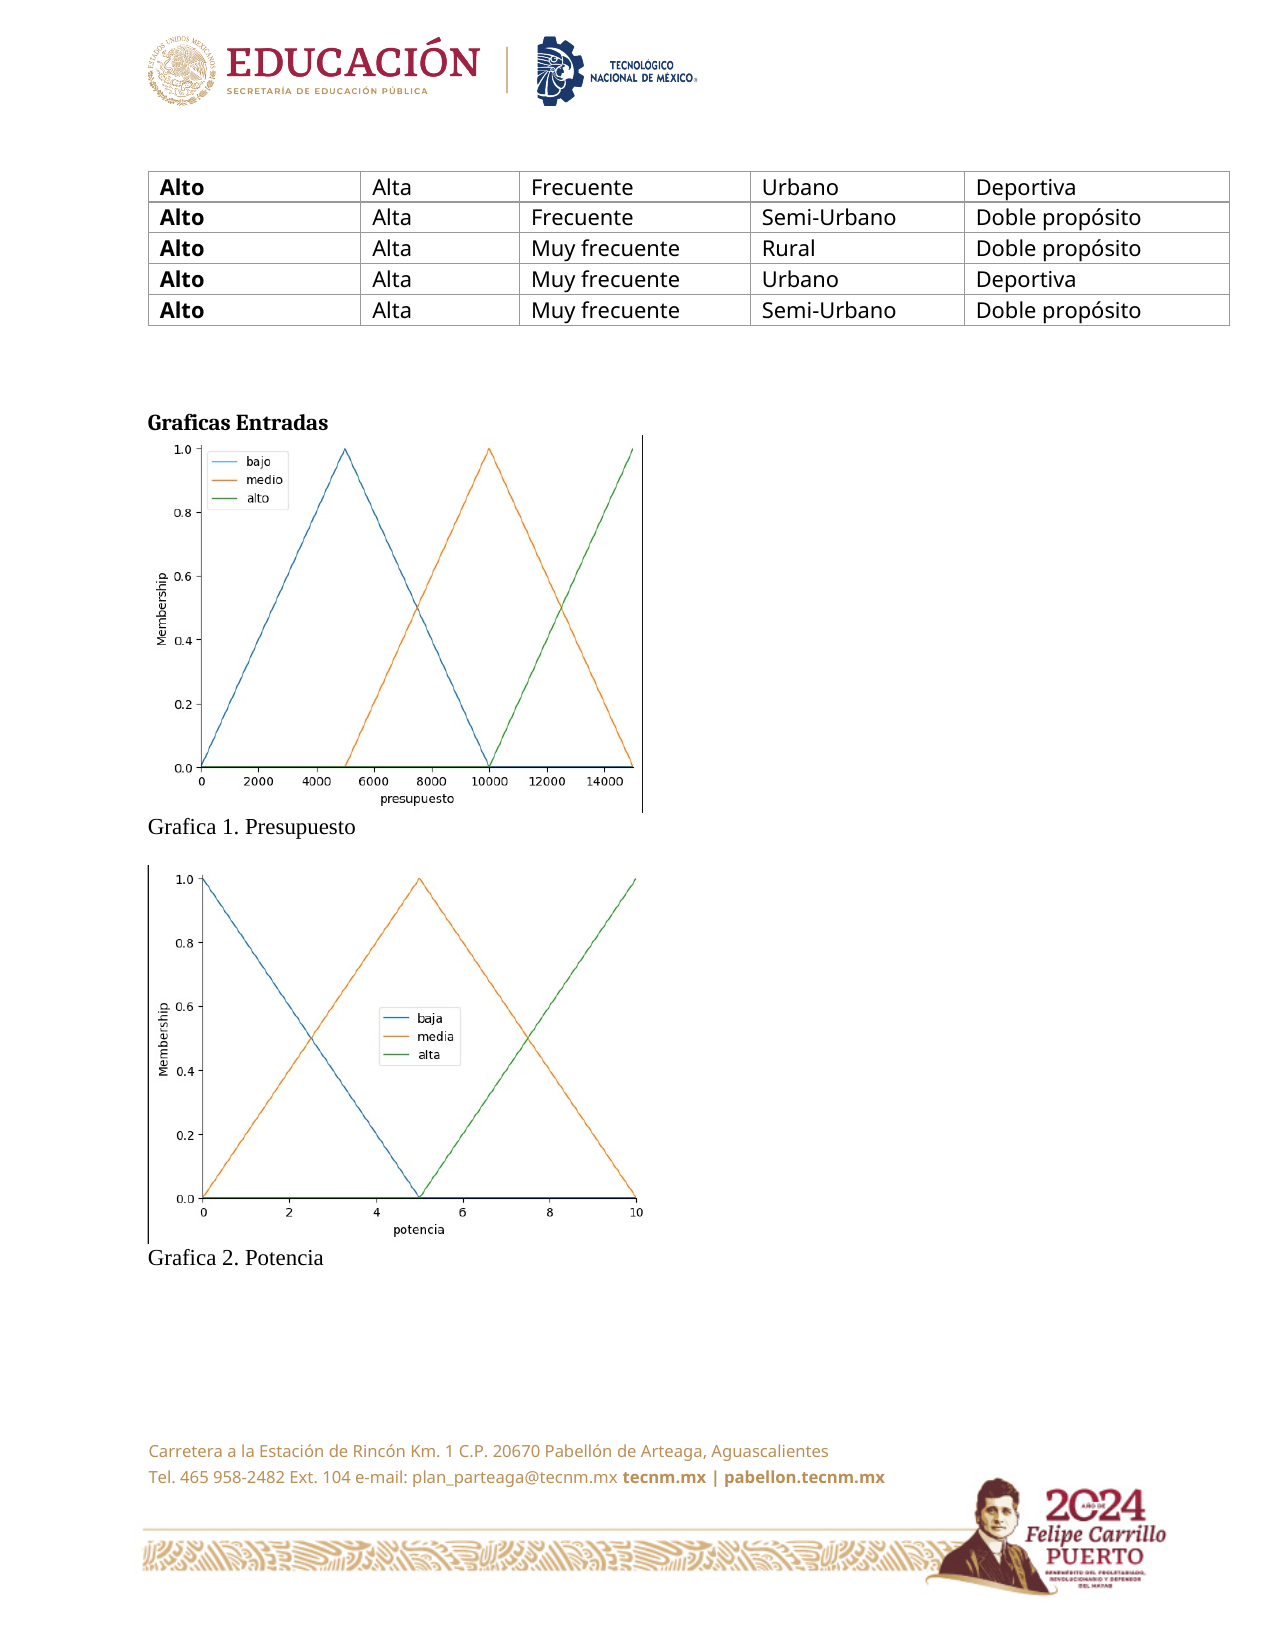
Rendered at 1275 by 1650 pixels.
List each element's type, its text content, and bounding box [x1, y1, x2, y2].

table_cell Semi-Urbano [751, 203, 964, 232]
picture [147, 435, 643, 813]
picture [147, 36, 698, 106]
picture [147, 865, 653, 1244]
text Grafica 1. Presupuesto [148, 813, 1157, 839]
table_cell Alto [149, 295, 360, 325]
table_cell Alto [149, 172, 360, 201]
table_cell Rural [751, 233, 964, 263]
table_cell Muy frecuente [520, 233, 750, 263]
table_cell Deportiva [965, 172, 1229, 201]
table_cell Urbano [751, 264, 964, 294]
table_cell Doble propósito [965, 295, 1229, 325]
table_cell Muy frecuente [520, 295, 750, 325]
table_cell Alta [361, 264, 519, 294]
text Grafica 2. Potencia [148, 1244, 1157, 1270]
table_cell Alta [361, 295, 519, 325]
subtitle Graficas Entradas [148, 409, 1157, 436]
table_cell Alta [361, 233, 519, 263]
picture [25, 1453, 1275, 1650]
table_cell Alto [149, 203, 360, 232]
table_cell Doble propósito [965, 233, 1229, 263]
table_cell Urbano [751, 172, 964, 201]
table_cell Frecuente [520, 172, 750, 201]
table_cell Alto [149, 233, 360, 263]
table_cell Semi-Urbano [751, 295, 964, 325]
table_cell Muy frecuente [520, 264, 750, 294]
table_cell Alto [149, 264, 360, 294]
table_cell Alta [361, 172, 519, 201]
table_cell Frecuente [520, 203, 750, 232]
table_cell Deportiva [965, 264, 1229, 294]
table_cell Doble propósito [965, 203, 1229, 232]
table_cell Alta [361, 203, 519, 232]
